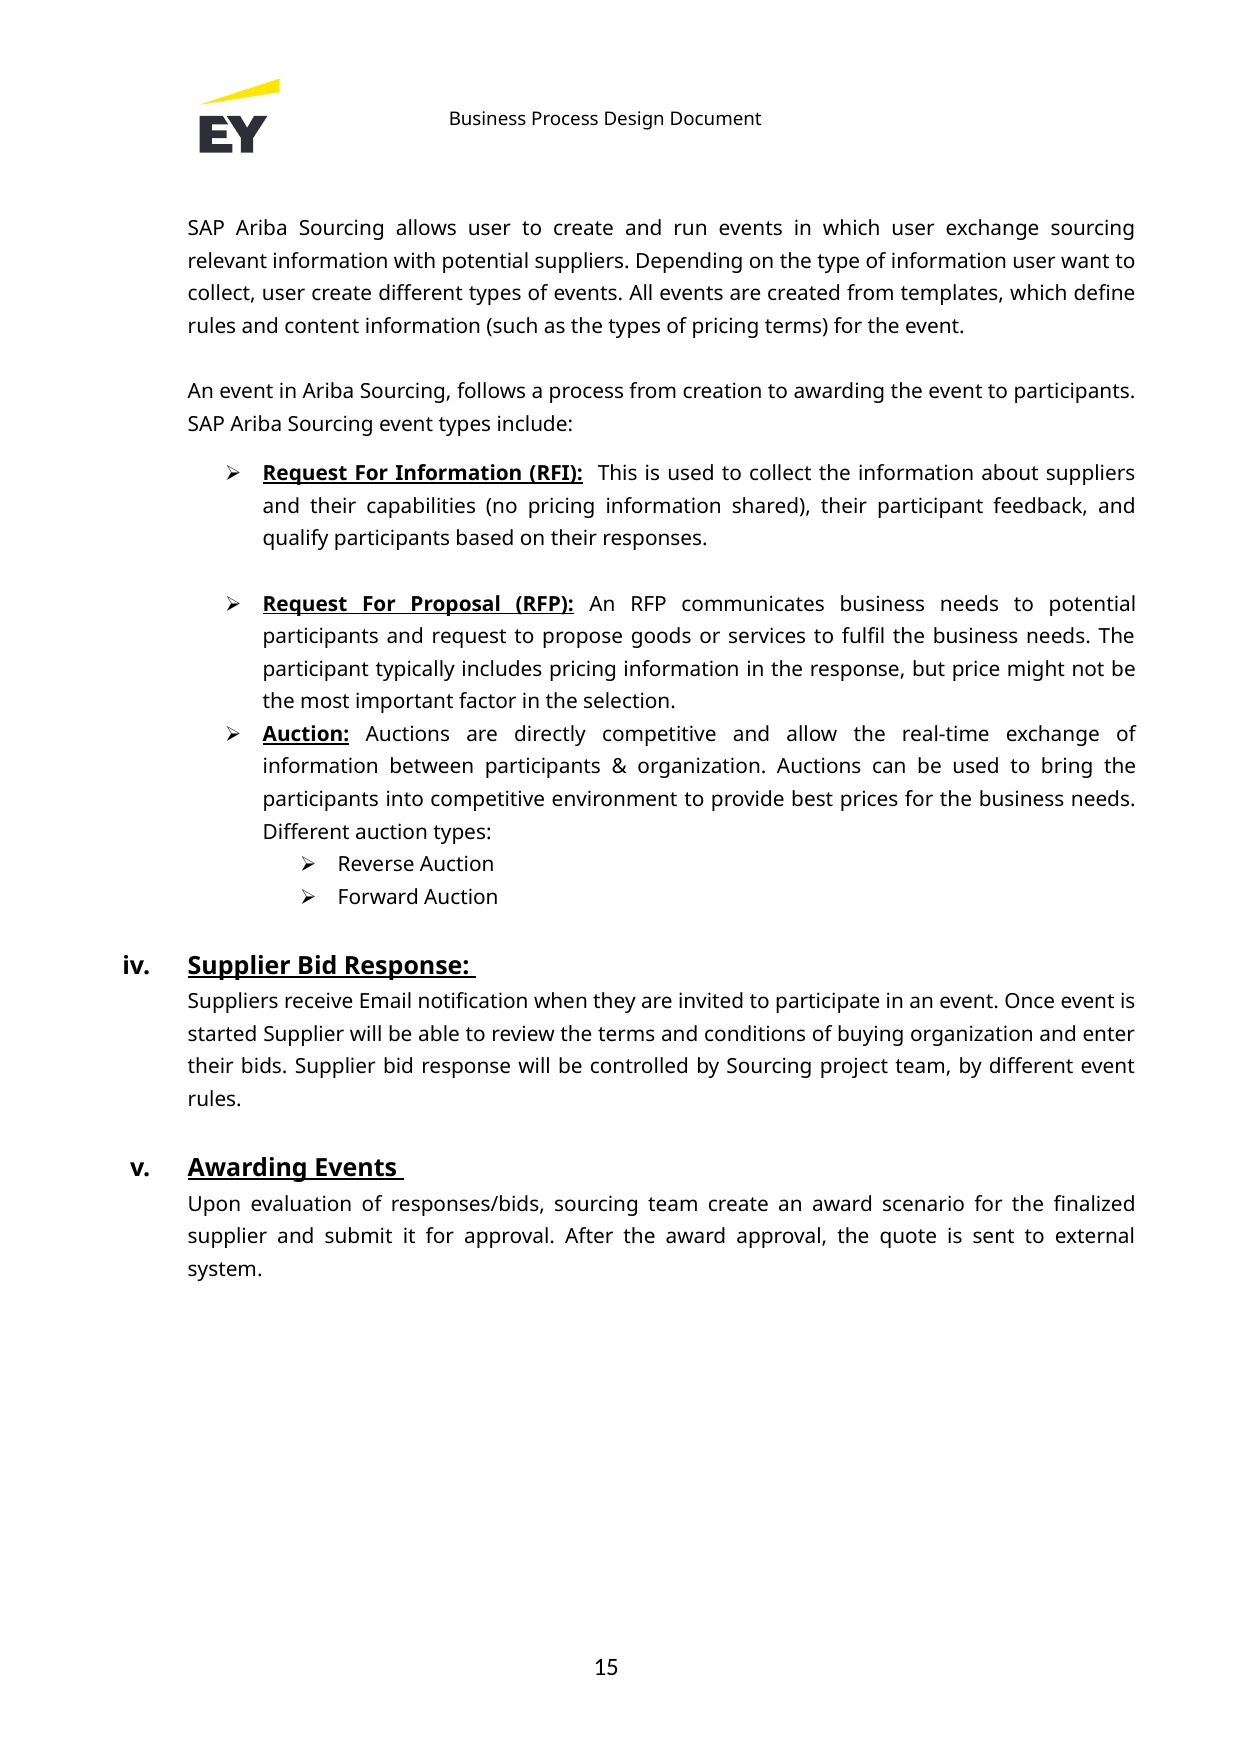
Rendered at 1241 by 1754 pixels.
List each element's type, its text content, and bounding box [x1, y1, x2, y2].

list Forward Auction [300, 882, 1137, 911]
list Suppliers receive Email notification when they are invited to participate in an event. Once event is started Supplier will be able to review the terms and conditions of buying organization and enter their bids. Supplier bid response will be controlled by Sourcing project team, by different event rules. [187, 986, 1137, 1113]
text SAP Ariba Sourcing allows user to create and run events in which user exchange sourcing relevant information with potential suppliers. Depending on the type of information user want to collect, user create different types of events. All events are created from templates, which define rules and content information (such as the types of pricing terms) for the event. [187, 213, 1137, 339]
list Request For Information (RFI): This is used to collect the information about suppliers and their capabilities (no pricing information shared), their participant feedback, and qualify participants based on their responses. [225, 458, 1137, 552]
list Upon evaluation of responses/bids, sourcing team create an award scenario for the finalized supplier and submit it for approval. After the award approval, the quote is sent to external system. [187, 1189, 1137, 1282]
list Request For Proposal (RFP): An RFP communicates business needs to potential participants and request to propose goods or services to fulfil the business needs. The participant typically includes pricing information in the response, but price might not be the most important factor in the selection. [225, 589, 1137, 715]
list Auction: Auctions are directly competitive and allow the real-time exchange of information between participants & organization. Auctions can be used to bring the participants into competitive environment to provide best prices for the business needs. Different auction types: [225, 719, 1137, 845]
list Awarding Events [150, 1149, 1137, 1183]
list Reverse Auction [300, 849, 1137, 878]
list Supplier Bid Response: [150, 947, 1137, 981]
text An event in Ariba Sourcing, follows a process from creation to awarding the event to participants. SAP Ariba Sourcing event types include: [187, 376, 1137, 437]
